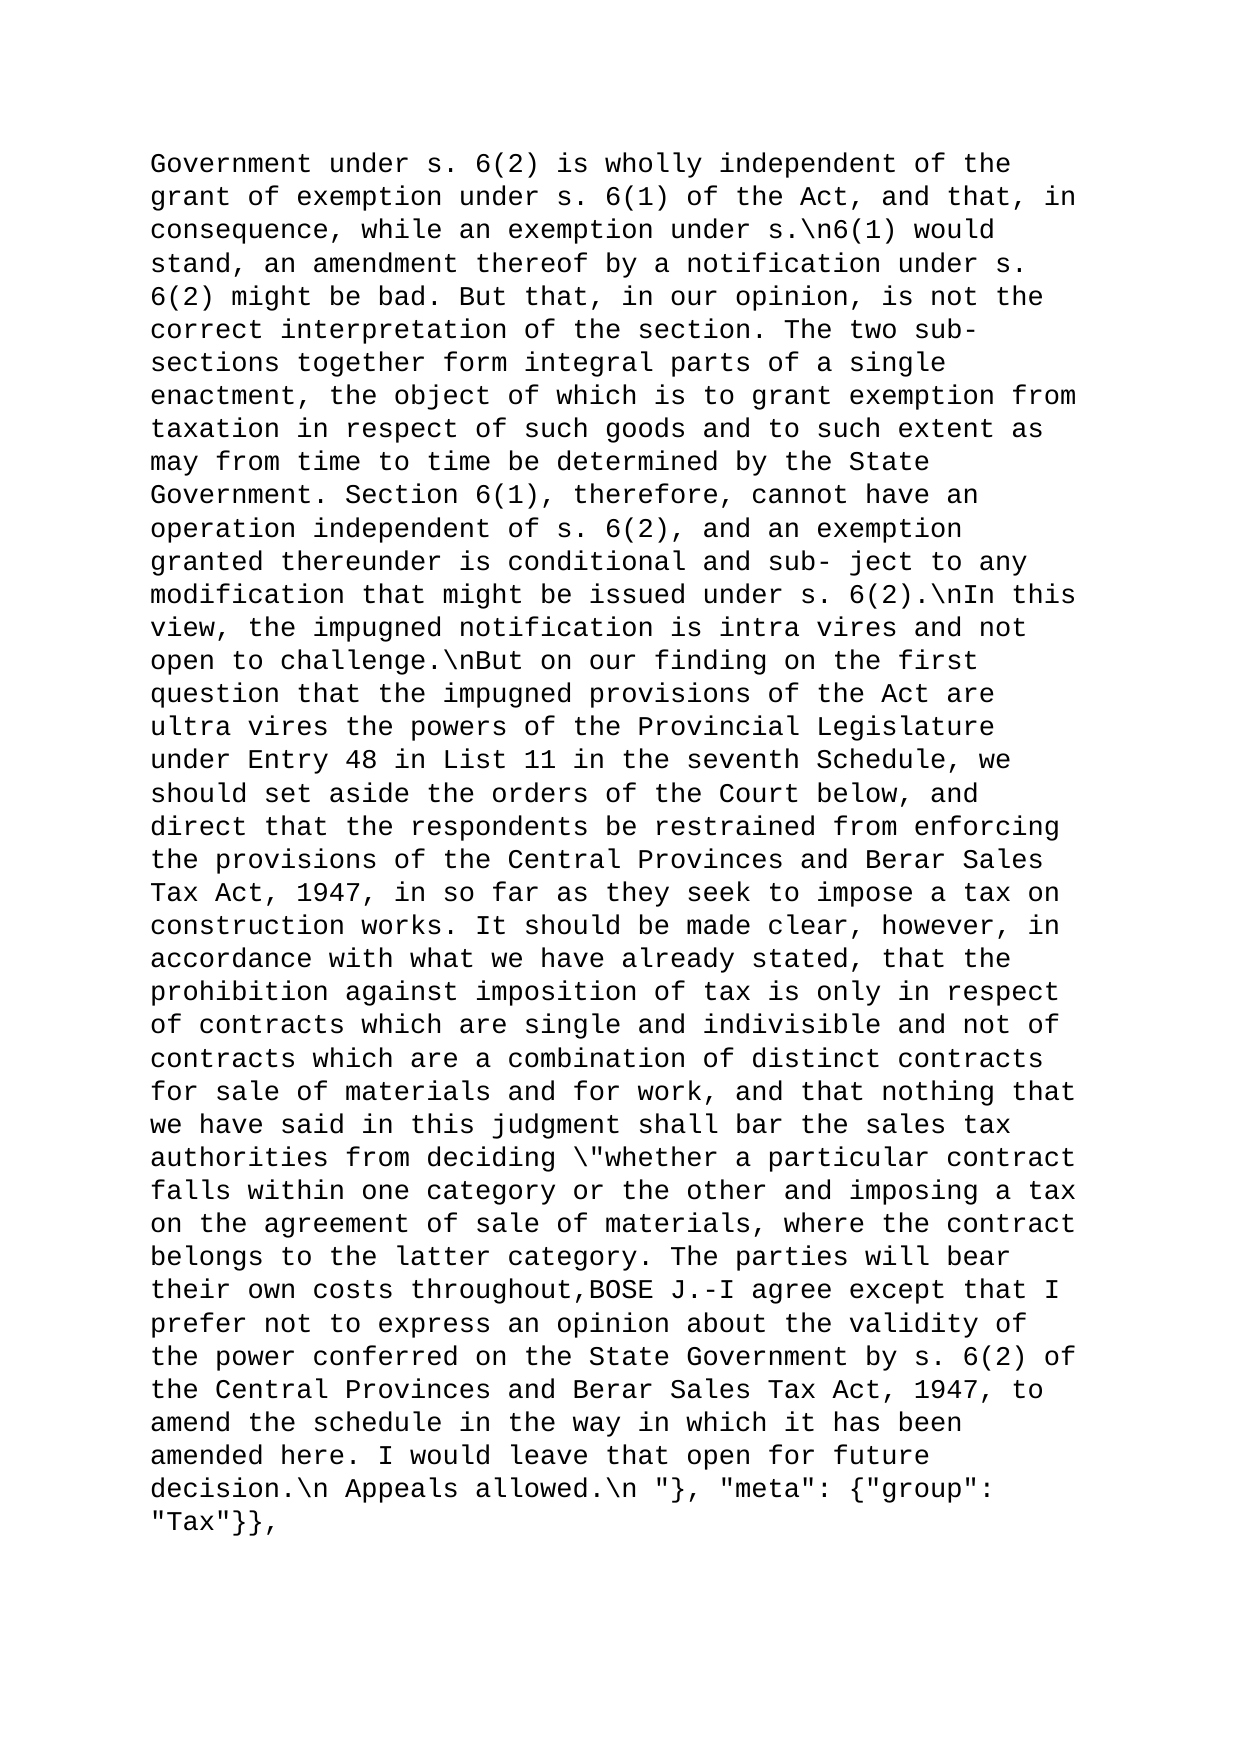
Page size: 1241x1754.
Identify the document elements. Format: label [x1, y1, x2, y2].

text [150, 150, 1090, 1539]
